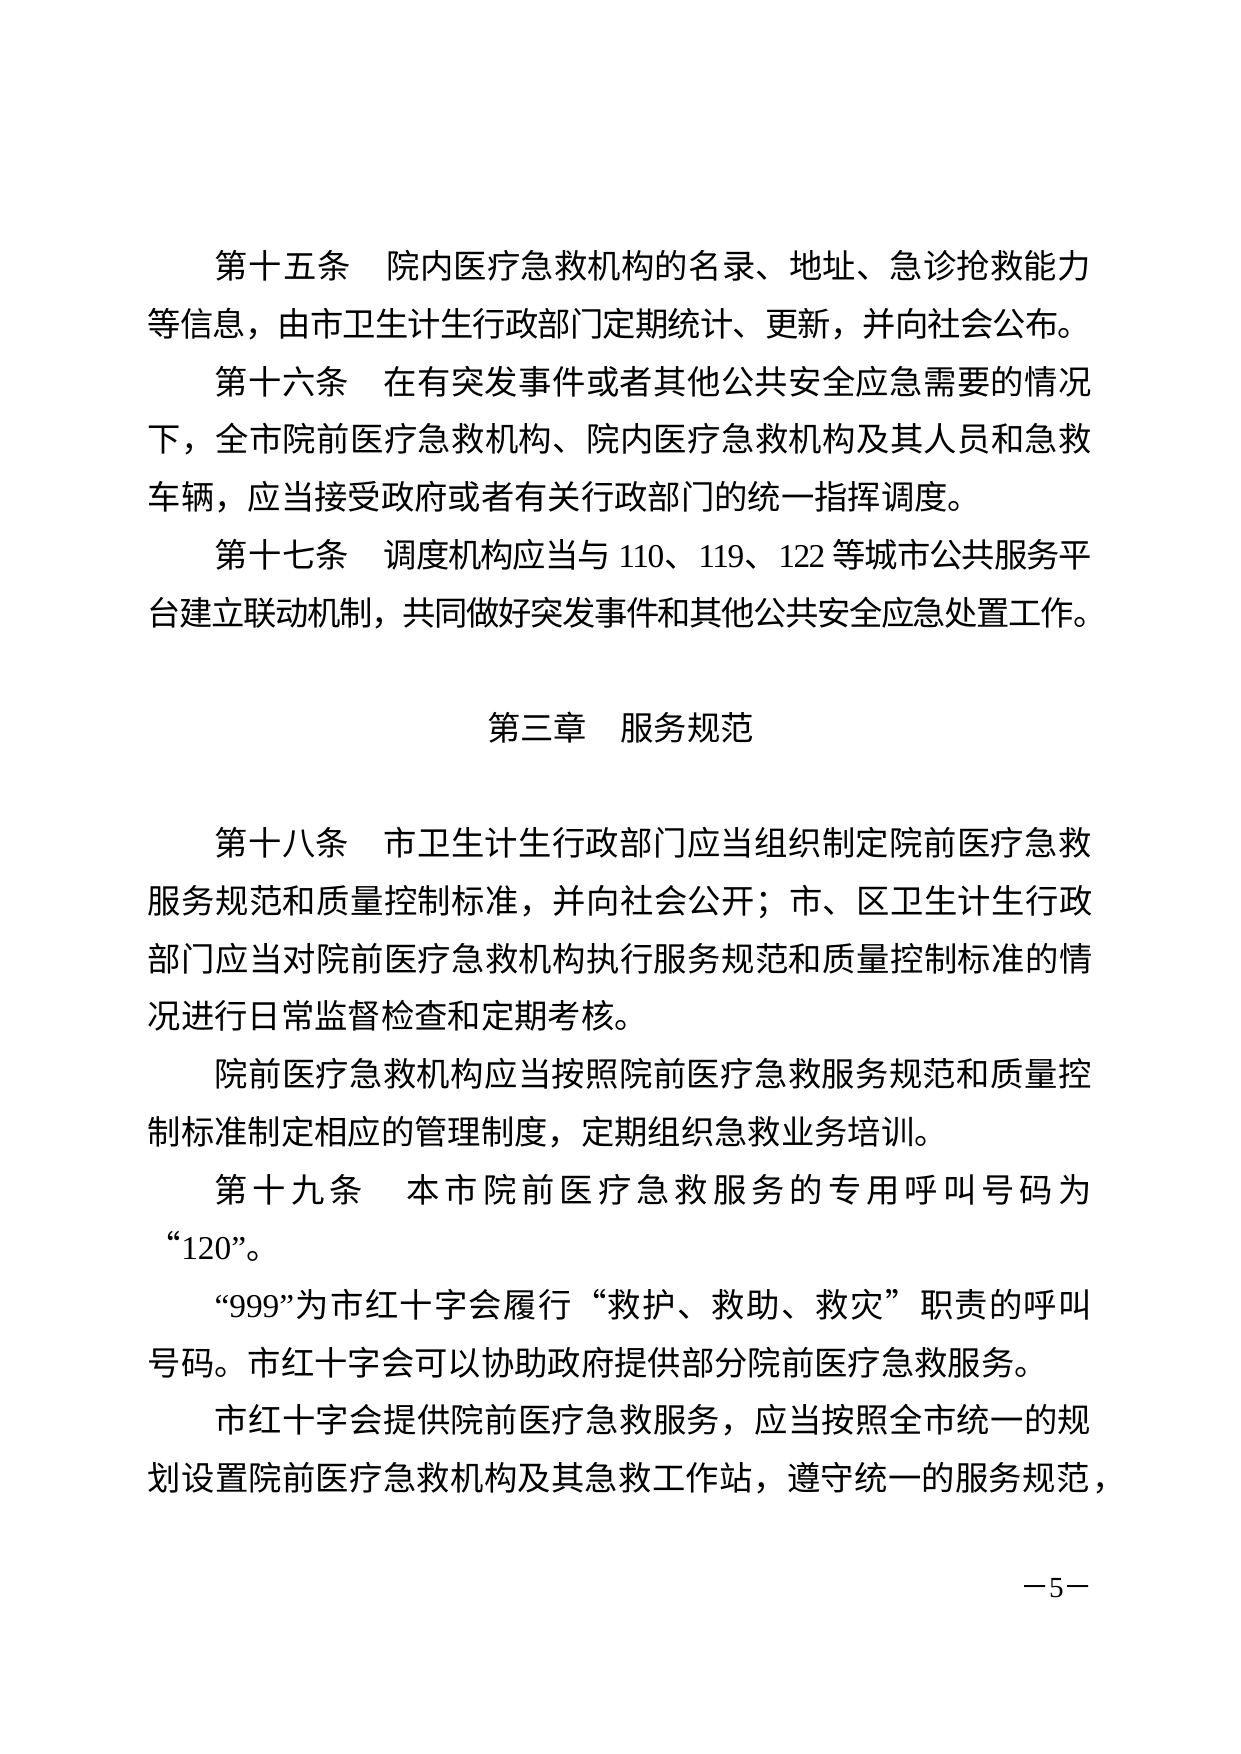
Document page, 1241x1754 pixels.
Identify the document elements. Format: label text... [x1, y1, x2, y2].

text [148, 1387, 1092, 1502]
text 第十八条 市卫生计生行政部门应当组织制定院前医疗急救服务规范和质量控制标准，并向社会公开；市、区卫生计生行政部门应当对院前医疗急救机构执行服务规范和质量控制标准的情况进行日常监督检查和定期考核。 [148, 809, 1092, 1040]
text 第十七条 调度机构应当与110、119、122等城市公共服务平台建立联动机制，共同做好突发事件和其他公共安全应急处置工作。 [148, 521, 1092, 636]
text 第十六条 在有突发事件或者其他公共安全应急需要的情况下，全市院前医疗急救机构、院内医疗急救机构及其人员和急救车辆，应当接受政府或者有关行政部门的统一指挥调度。 [148, 348, 1092, 521]
text “999”为市红十字会履行“救护、救助、救灾”职责的呼叫号码。市红十字会可以协助政府提供部分院前医疗急救服务。 [148, 1271, 1092, 1387]
text 第十九条 本市院前医疗急救服务的专用呼叫号码为“120”。 [148, 1156, 1092, 1271]
text 第十五条 院内医疗急救机构的名录、地址、急诊抢救能力等信息，由市卫生计生行政部门定期统计、更新，并向社会公布。 [148, 232, 1092, 348]
text 院前医疗急救机构应当按照院前医疗急救服务规范和质量控制标准制定相应的管理制度，定期组织急救业务培训。 [148, 1040, 1092, 1156]
text 第三章 服务规范 [148, 694, 1092, 752]
